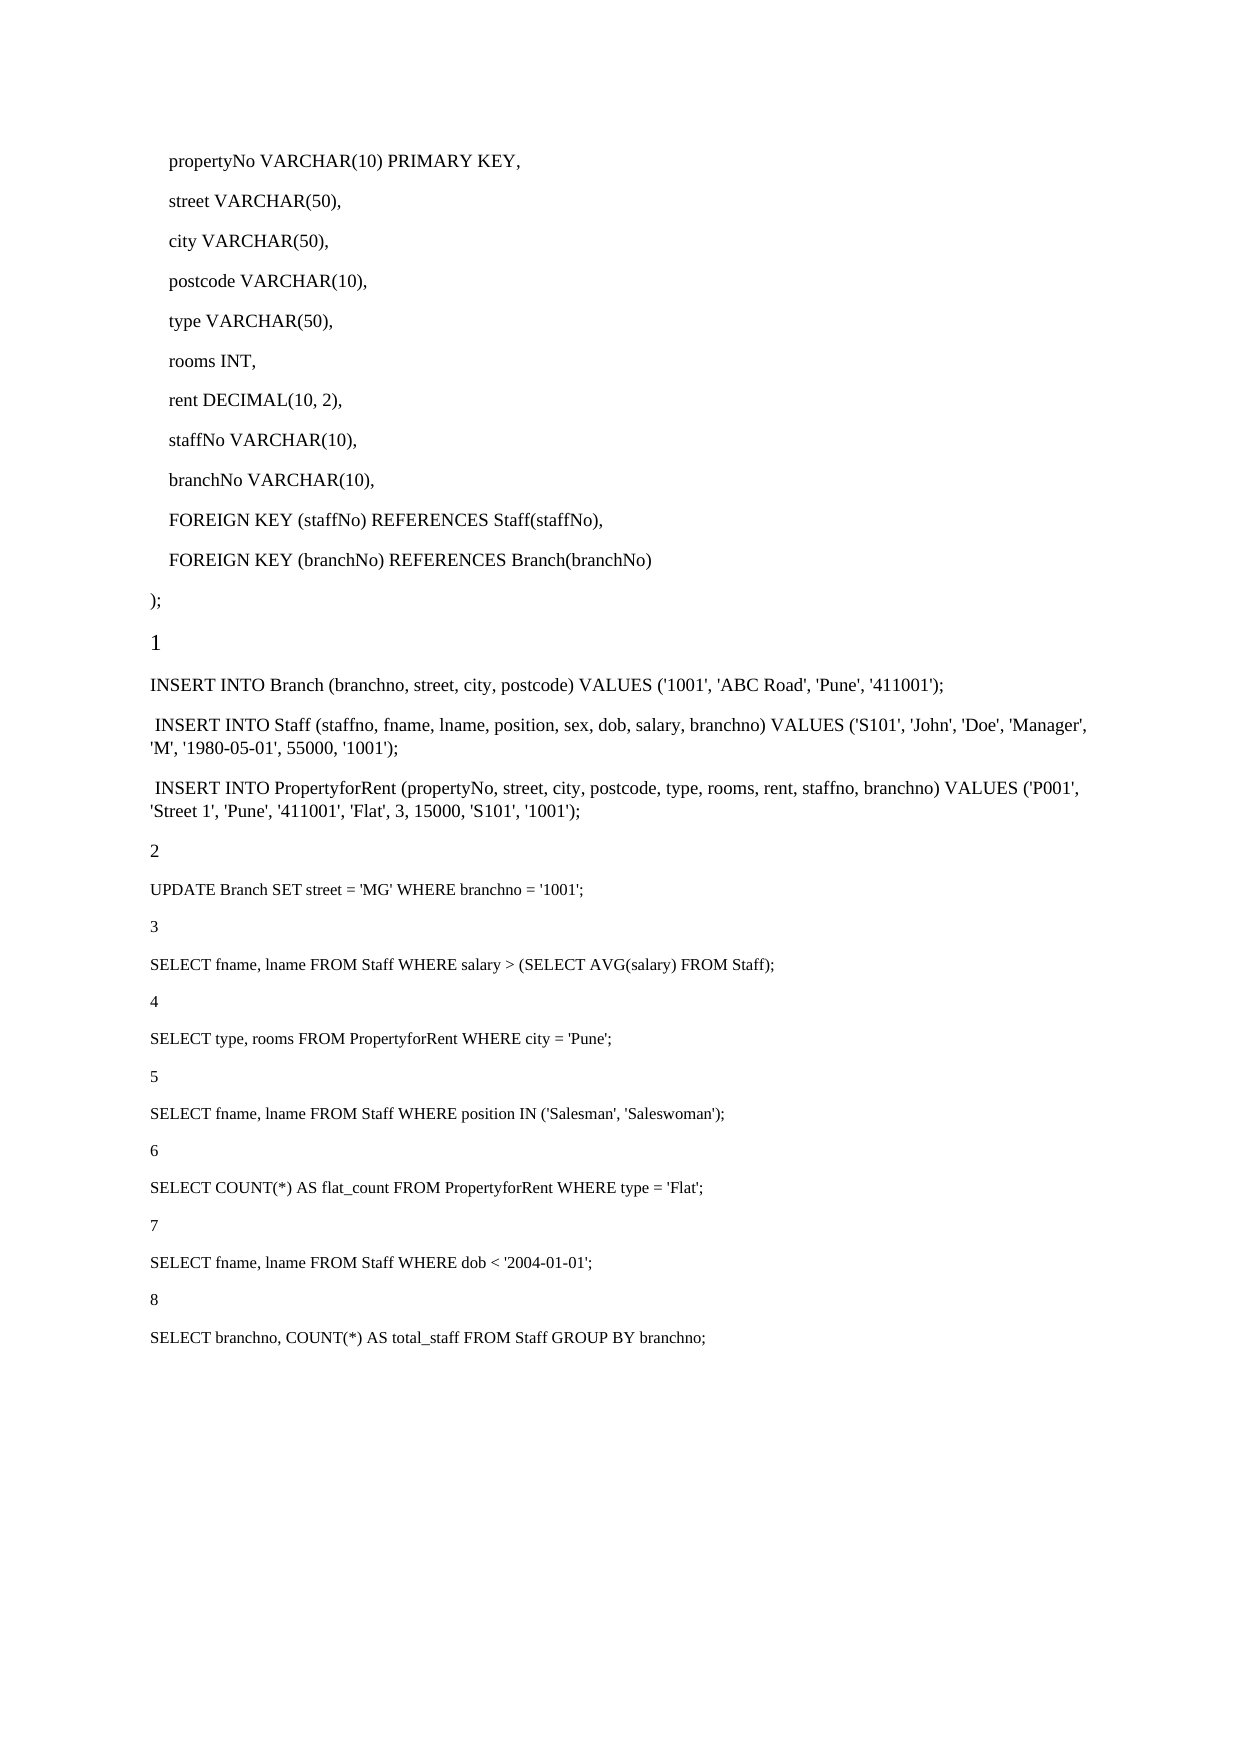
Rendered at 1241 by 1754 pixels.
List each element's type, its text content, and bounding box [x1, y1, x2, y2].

text 4 [150, 992, 1090, 1011]
text branchNo VARCHAR(10), [150, 469, 1090, 491]
text INSERT INTO Staff (staffno, fname, lname, position, sex, dob, salary, branchno) VALUES ('S101', 'John', 'Doe', 'Manager', 'M', '1980-05-01', 55000, '1001'); [150, 714, 1090, 758]
text SELECT COUNT(*) AS flat_count FROM PropertyforRent WHERE type = 'Flat'; [150, 1178, 1090, 1197]
text SELECT fname, lname FROM Staff WHERE salary > (SELECT AVG(salary) FROM Staff); [150, 954, 1090, 974]
text city VARCHAR(50), [150, 230, 1090, 251]
text 8 [150, 1290, 1090, 1309]
text type VARCHAR(50), [150, 309, 1090, 331]
text UPDATE Branch SET street = 'MG' WHERE branchno = '1001'; [150, 880, 1090, 899]
text INSERT INTO Branch (branchno, street, city, postcode) VALUES ('1001', 'ABC Road', 'Pune', '411001'); [150, 674, 1090, 695]
text SELECT branchno, COUNT(*) AS total_staff FROM Staff GROUP BY branchno; [150, 1327, 1090, 1347]
text 6 [150, 1141, 1090, 1160]
text rent DECIMAL(10, 2), [150, 389, 1090, 411]
text postcode VARCHAR(10), [150, 270, 1090, 291]
text propertyNo VARCHAR(10) PRIMARY KEY, [150, 150, 1090, 172]
text ); [150, 589, 1090, 610]
text SELECT fname, lname FROM Staff WHERE position IN ('Salesman', 'Saleswoman'); [150, 1104, 1090, 1123]
text 3 [150, 917, 1090, 936]
text 7 [150, 1216, 1090, 1235]
text FOREIGN KEY (branchNo) REFERENCES Branch(branchNo) [150, 549, 1090, 571]
text 1 [150, 629, 1090, 655]
text street VARCHAR(50), [150, 190, 1090, 211]
text INSERT INTO PropertyforRent (propertyNo, street, city, postcode, type, rooms, rent, staffno, branchno) VALUES ('P001', 'Street 1', 'Pune', '411001', 'Flat', 3, 15000, 'S101', '1001'); [150, 777, 1090, 822]
text rooms INT, [150, 349, 1090, 371]
text 5 [150, 1066, 1090, 1086]
text SELECT fname, lname FROM Staff WHERE dob < '2004-01-01'; [150, 1253, 1090, 1272]
text SELECT type, rooms FROM PropertyforRent WHERE city = 'Pune'; [150, 1029, 1090, 1048]
text FOREIGN KEY (staffNo) REFERENCES Staff(staffNo), [150, 509, 1090, 531]
text staffNo VARCHAR(10), [150, 429, 1090, 451]
text 2 [150, 840, 1090, 862]
